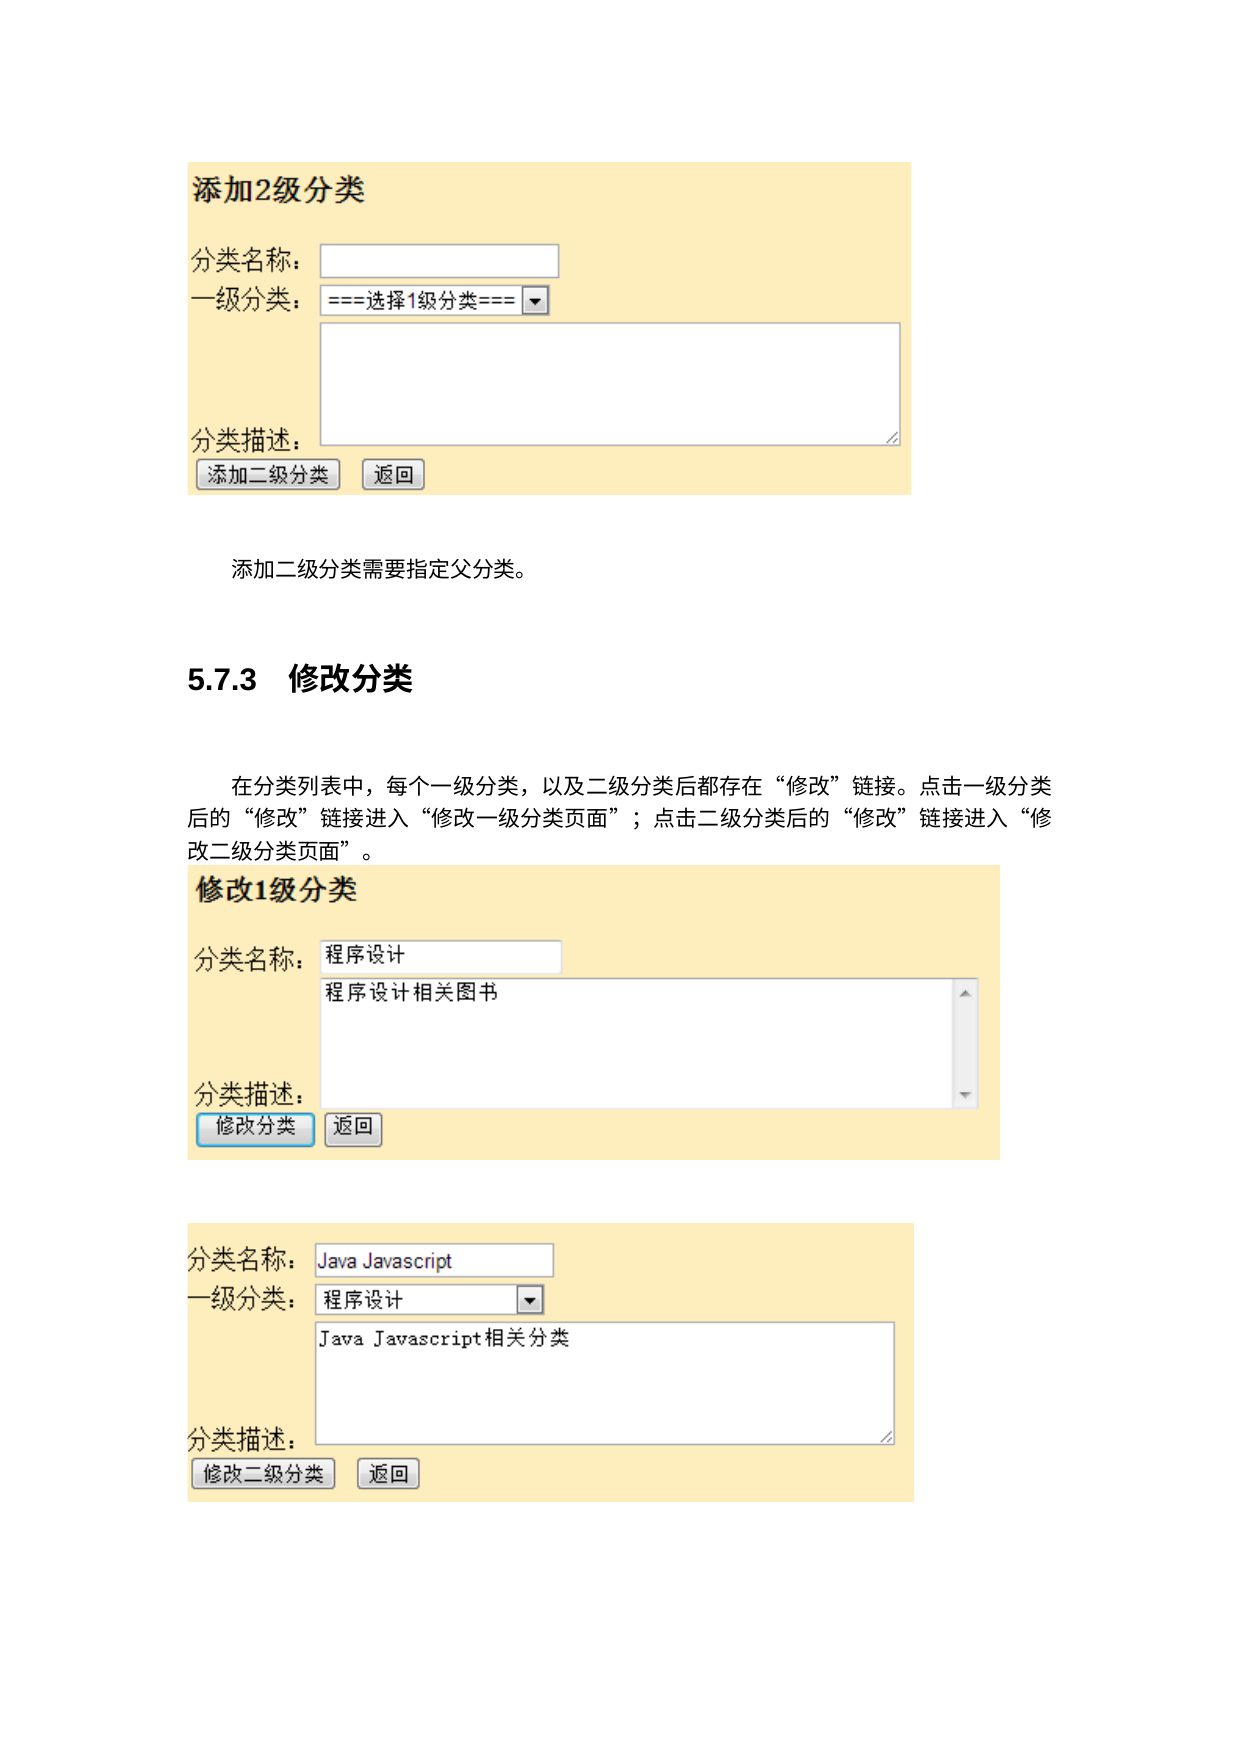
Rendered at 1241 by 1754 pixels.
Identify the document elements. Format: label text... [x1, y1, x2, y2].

text 在分类列表中，每个一级分类，以及二级分类后都存在“修改”链接。点击一级分类后的“修改”链接进入“修改一级分类页面”；点击二级分类后的“修改”链接进入“修改二级分类页面”。 [187, 768, 1053, 866]
picture [187, 162, 912, 495]
picture [187, 1223, 914, 1502]
picture [187, 865, 1001, 1160]
subtitle 5.7.3 修改分类 [187, 644, 1053, 709]
text 添加二级分类需要指定父分类。 [187, 552, 1053, 584]
